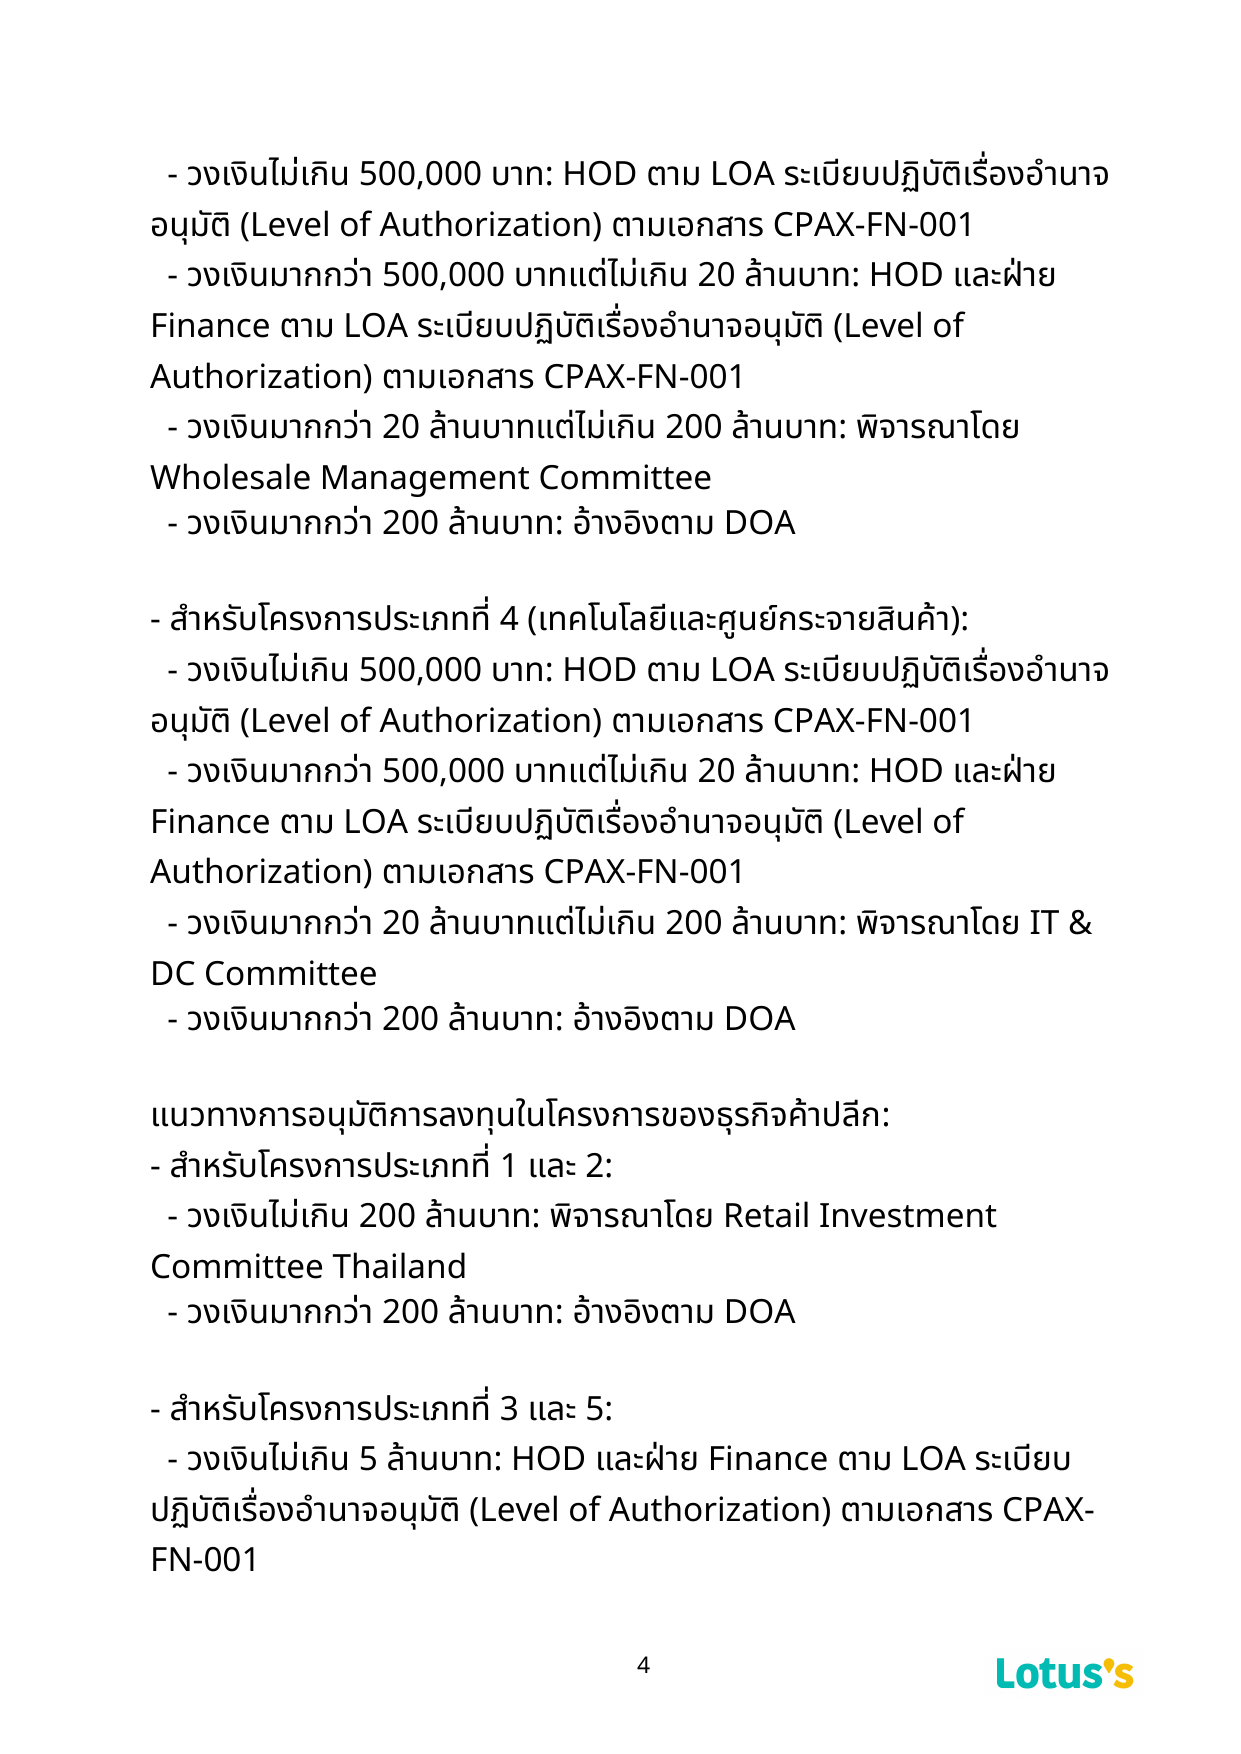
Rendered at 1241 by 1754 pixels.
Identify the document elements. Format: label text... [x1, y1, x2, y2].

text - วงเงินไม่เกิน 500,000 บาท: HOD ตาม LOA ระเบียบปฏิบัติเรื่องอำนาจอนุมัติ (Level of Authorization) ตามเอกสาร CPAX-FN-001 [150, 646, 1137, 747]
text - สำหรับโครงการประเภทที่ 4 (เทคโนโลยีและศูนย์กระจายสินค้า): [150, 595, 1137, 646]
text - วงเงินมากกว่า 20 ล้านบาทแต่ไม่เกิน 200 ล้านบาท: พิจารณาโดย IT & DC Committee [150, 899, 1137, 995]
text - วงเงินไม่เกิน 500,000 บาท: HOD ตาม LOA ระเบียบปฏิบัติเรื่องอำนาจอนุมัติ (Level of Authorization) ตามเอกสาร CPAX-FN-001 [150, 150, 1137, 251]
text - วงเงินมากกว่า 20 ล้านบาทแต่ไม่เกิน 200 ล้านบาท: พิจารณาโดย Wholesale Management Committee [150, 403, 1137, 499]
text แนวทางการอนุมัติการลงทุนในโครงการของธุรกิจค้าปลีก: [150, 1091, 1137, 1142]
text - วงเงินมากกว่า 200 ล้านบาท: อ้างอิงตาม DOA [150, 995, 1137, 1046]
text - วงเงินมากกว่า 500,000 บาทแต่ไม่เกิน 20 ล้านบาท: HOD และฝ่าย Finance ตาม LOA ระเบียบปฏิบัติเรื่องอำนาจอนุมัติ (Level of Authorization) ตามเอกสาร CPAX-FN-001 [150, 251, 1137, 403]
text - วงเงินมากกว่า 500,000 บาทแต่ไม่เกิน 20 ล้านบาท: HOD และฝ่าย Finance ตาม LOA ระเบียบปฏิบัติเรื่องอำนาจอนุมัติ (Level of Authorization) ตามเอกสาร CPAX-FN-001 [150, 747, 1137, 899]
picture [985, 1650, 1144, 1699]
text - วงเงินไม่เกิน 200 ล้านบาท: พิจารณาโดย Retail Investment Committee Thailand [150, 1192, 1137, 1288]
text - วงเงินไม่เกิน 5 ล้านบาท: HOD และฝ่าย Finance ตาม LOA ระเบียบปฏิบัติเรื่องอำนาจอนุมัติ (Level of Authorization) ตามเอกสาร CPAX-FN-001 [150, 1435, 1137, 1582]
text - วงเงินมากกว่า 200 ล้านบาท: อ้างอิงตาม DOA [150, 1288, 1137, 1339]
text - สำหรับโครงการประเภทที่ 1 และ 2: [150, 1142, 1137, 1192]
text - สำหรับโครงการประเภทที่ 3 และ 5: [150, 1384, 1137, 1435]
text - วงเงินมากกว่า 200 ล้านบาท: อ้างอิงตาม DOA [150, 499, 1137, 550]
